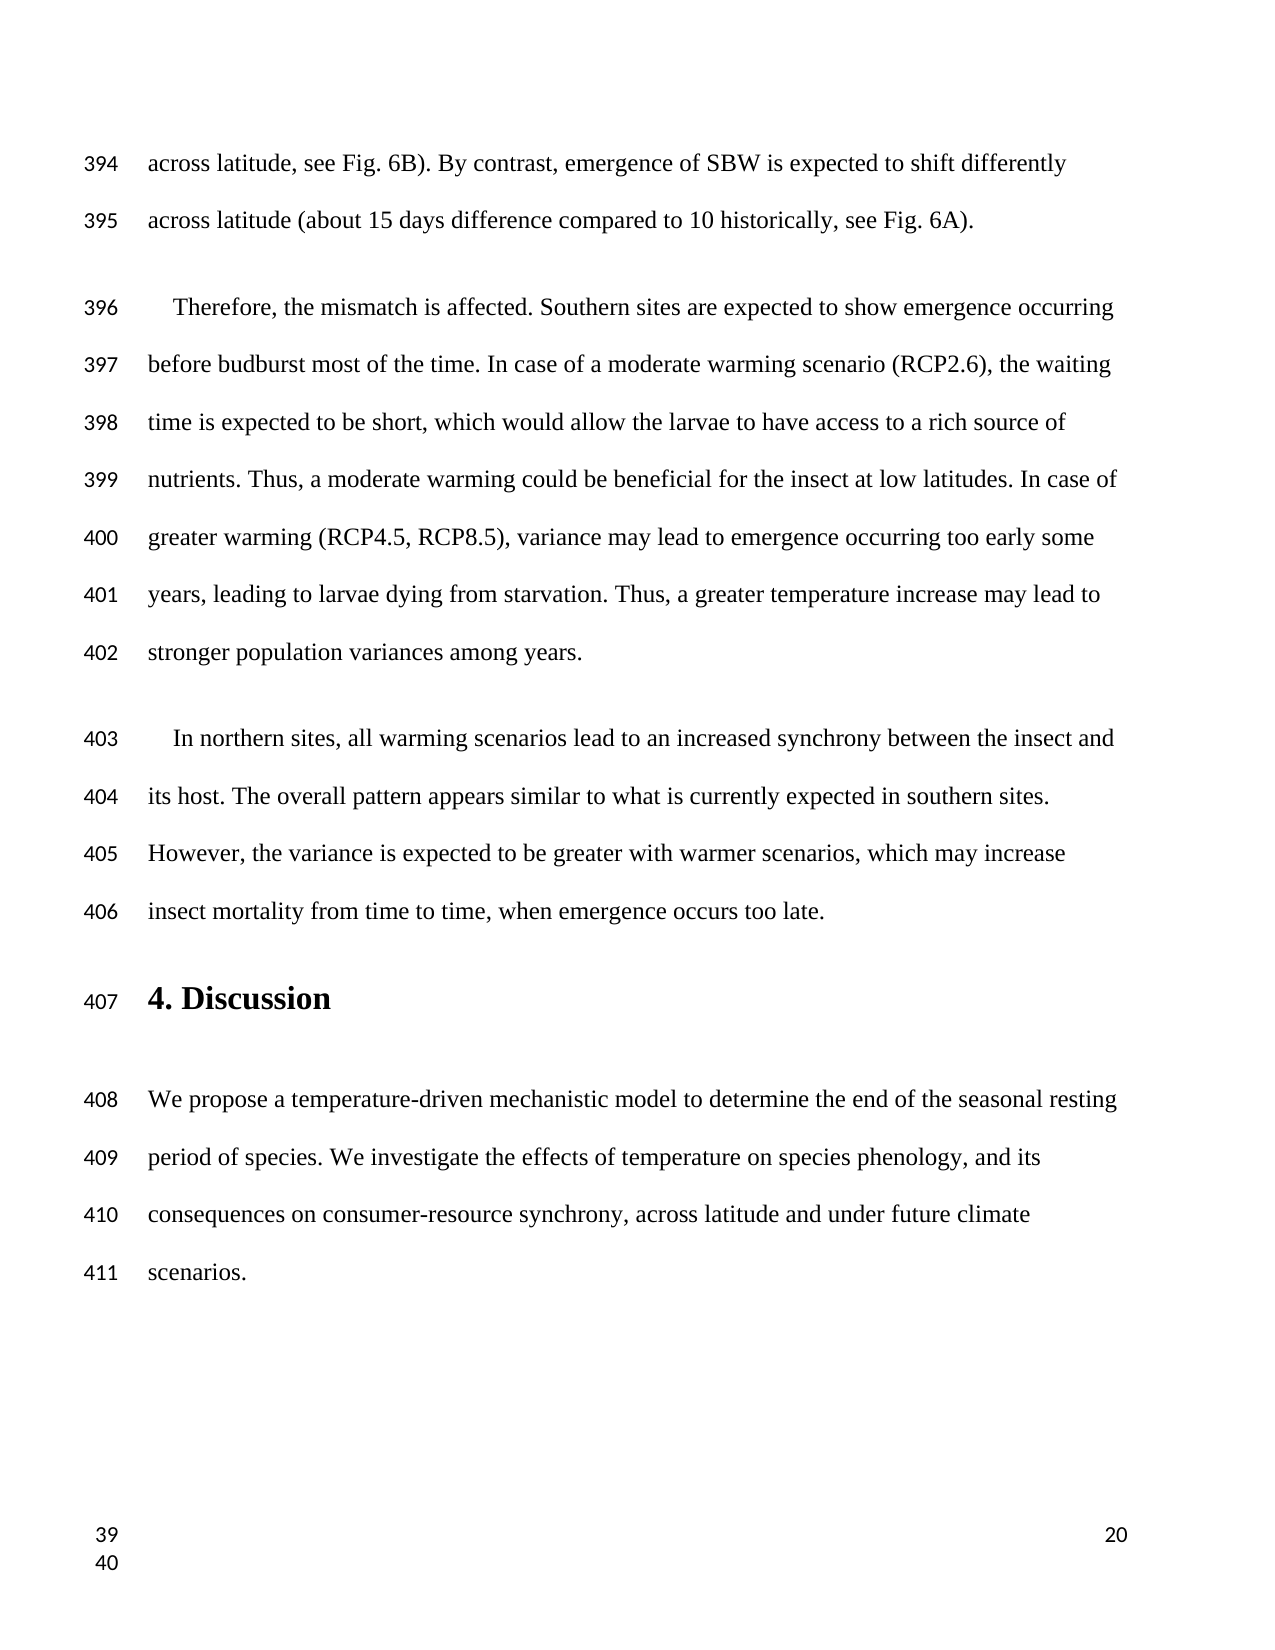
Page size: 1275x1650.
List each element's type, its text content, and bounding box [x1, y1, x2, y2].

text Therefore, the mismatch is affected. Southern sites are expected to show emergence occurring before budburst most of the time. In case of a moderate warming scenario (RCP2.6), the waiting time is expected to be short, which would allow the larvae to have access to a rich source of nutrients. Thus, a moderate warming could be beneficial for the insect at low latitudes. In case of greater warming (RCP4.5, RCP8.5), variance may lead to emergence occurring too early some years, leading to larvae dying from starvation. Thus, a greater temperature increase may lead to stronger population variances among years. [148, 292, 1127, 666]
subtitle 4. Discussion [148, 978, 1127, 1017]
text We propose a temperature-driven mechanistic model to determine the end of the seasonal resting period of species. We investigate the effects of temperature on species phenology, and its consequences on consumer-resource synchrony, across latitude and under future climate scenarios. [148, 1084, 1127, 1286]
text In northern sites, all warming scenarios lead to an increased synchrony between the insect and its host. The overall pattern appears similar to what is currently expected in southern sites. However, the variance is expected to be greater with warmer scenarios, which may increase insect mortality from time to time, when emergence occurs too late. [148, 723, 1127, 925]
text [148, 148, 1127, 234]
